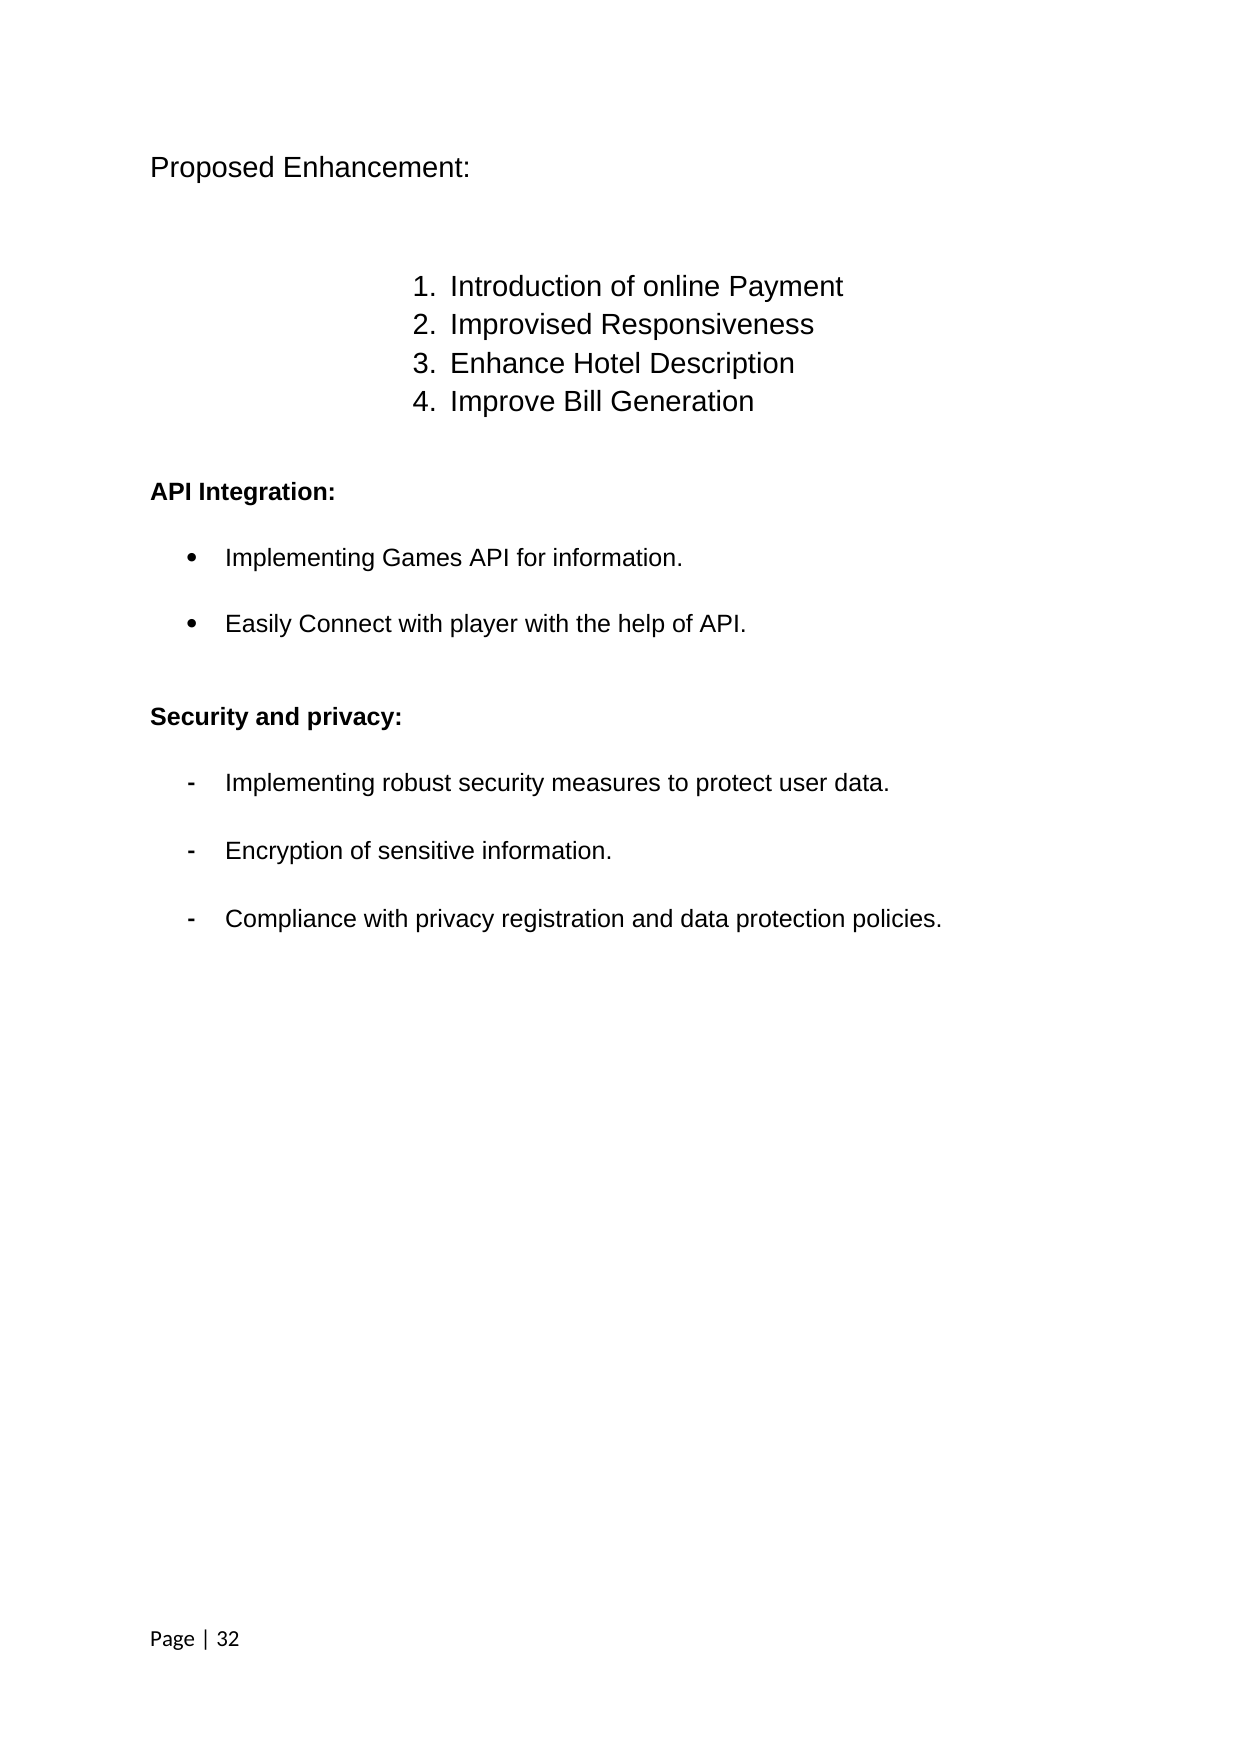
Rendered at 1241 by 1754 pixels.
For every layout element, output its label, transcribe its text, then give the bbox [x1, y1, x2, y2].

list Encryption of sensitive information. [187, 836, 1090, 866]
list Improve Bill Generation [412, 384, 1090, 418]
text API Integration: [150, 477, 1090, 506]
list Easily Connect with player with the help of API. [187, 609, 1090, 638]
list Improvised Responsiveness [412, 307, 1090, 341]
list Compliance with privacy registration and data protection policies. [187, 903, 1090, 934]
text Security and privacy: [150, 701, 1090, 730]
list Introduction of online Payment [412, 269, 1090, 302]
list Implementing robust security measures to protect user data. [187, 767, 1090, 798]
list Implementing Games API for information. [187, 543, 1090, 572]
text Proposed Enhancement: [150, 150, 1090, 183]
list Enhance Hotel Description [412, 346, 1090, 379]
